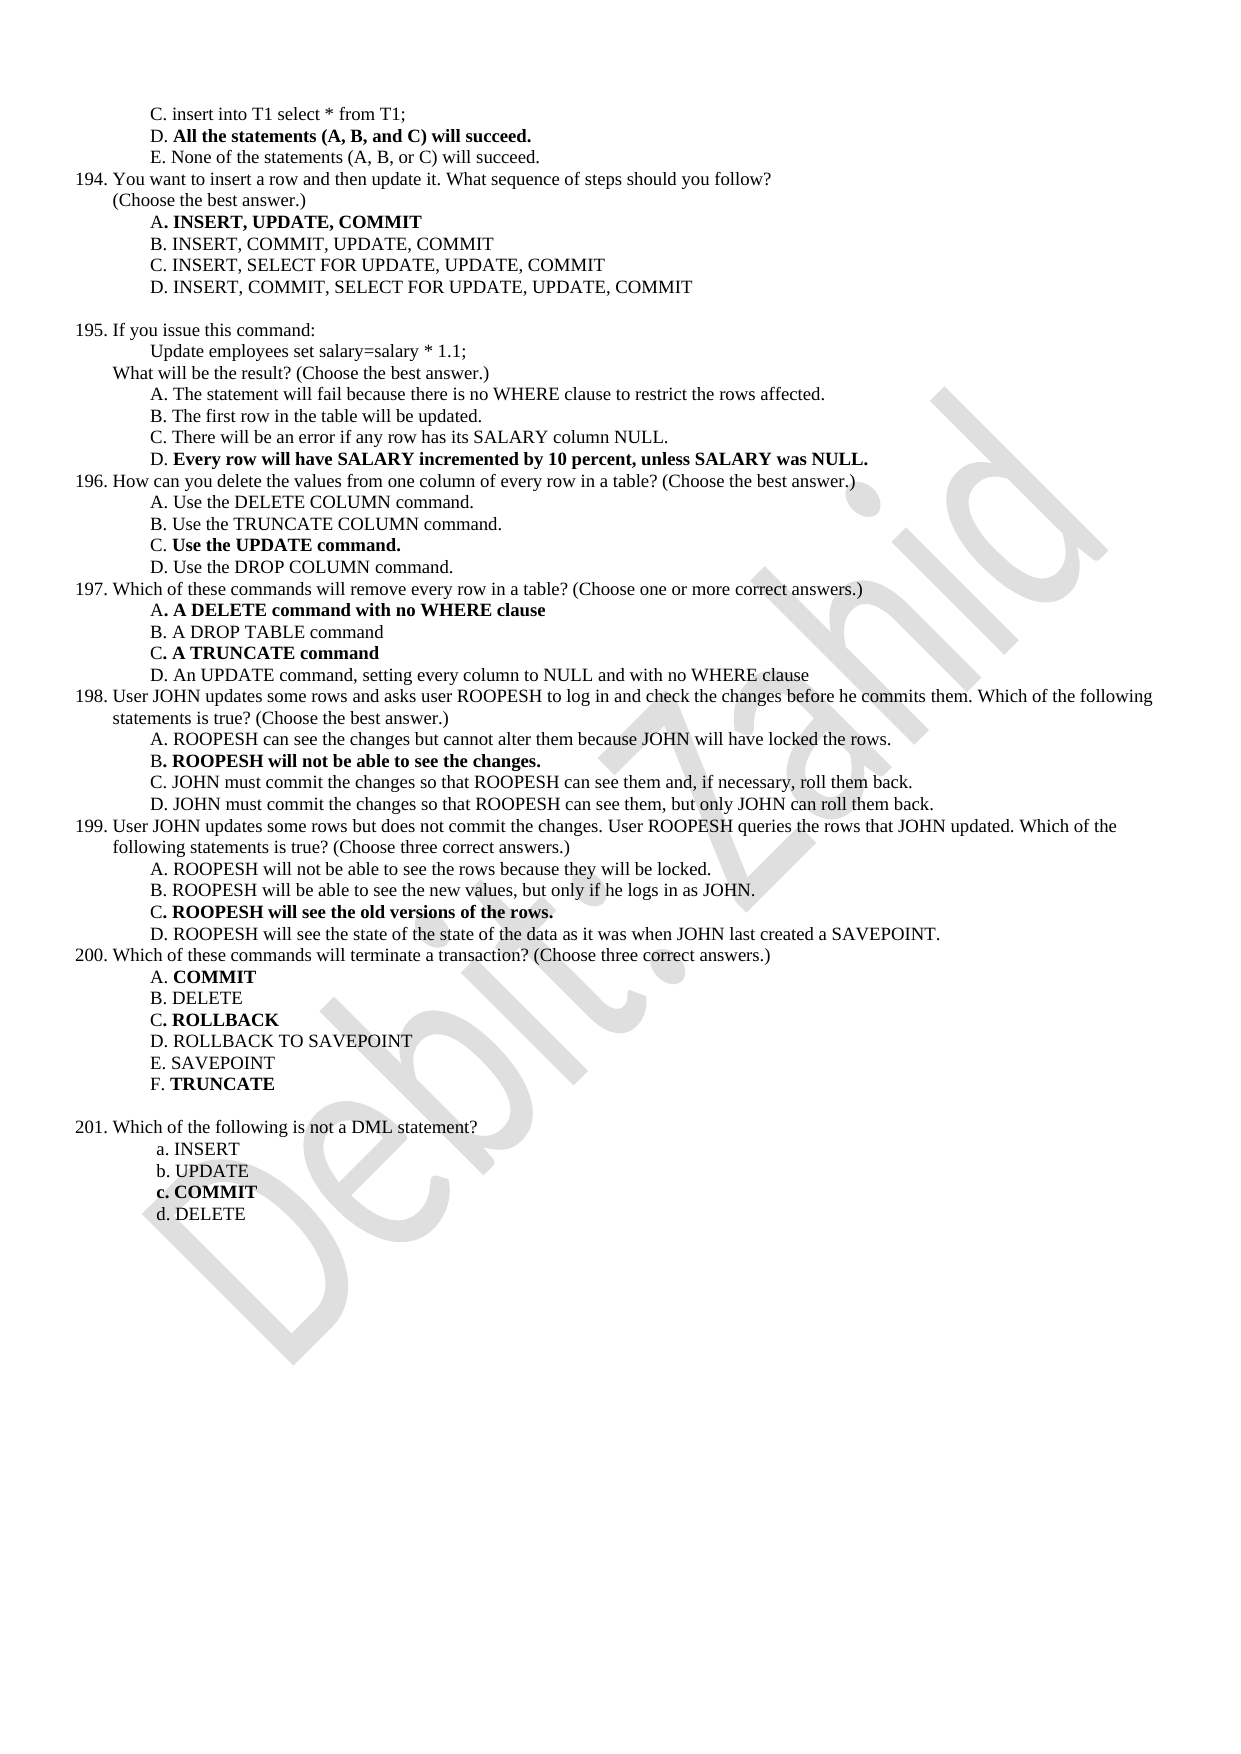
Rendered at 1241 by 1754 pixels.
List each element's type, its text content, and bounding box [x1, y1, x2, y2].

text E. None of the statements (A, B, or C) will succeed. [150, 146, 1165, 168]
text C. INSERT, SELECT FOR UPDATE, UPDATE, COMMIT [150, 254, 1165, 276]
list How can you delete the values from one column of every row in a table? (Choose the best answer.) [75, 469, 1165, 491]
text B. Use the TRUNCATE COLUMN command. [150, 513, 1165, 534]
text B. INSERT, COMMIT, UPDATE, COMMIT [150, 232, 1165, 254]
text A. ROOPESH can see the changes but cannot alter them because JOHN will have locked the rows. [150, 728, 1165, 750]
text D. JOHN must commit the changes so that ROOPESH can see them, but only JOHN can roll them back. [150, 793, 1165, 814]
list User JOHN updates some rows and asks user ROOPESH to log in and check the changes before he commits them. Which of the following statements is true? (Choose the best answer.) [75, 685, 1165, 728]
text A. A DELETE command with no WHERE clause [150, 599, 1165, 621]
text D. ROLLBACK TO SAVEPOINT [150, 1030, 1165, 1052]
text b. UPDATE [156, 1159, 1165, 1181]
list If you issue this command: [75, 319, 1165, 340]
text Update employees set salary=salary * 1.1; [112, 340, 1165, 362]
text A. ROOPESH will not be able to see the rows because they will be locked. [150, 858, 1165, 879]
text D. Use the DROP COLUMN command. [150, 556, 1165, 577]
text D. INSERT, COMMIT, SELECT FOR UPDATE, UPDATE, COMMIT [150, 276, 1165, 297]
text d. DELETE [156, 1203, 1165, 1224]
text What will be the result? (Choose the best answer.) [112, 362, 1165, 383]
text C. insert into T1 select * from T1; [150, 103, 1165, 124]
text B. The first row in the table will be updated. [150, 405, 1165, 426]
list Which of these commands will remove every row in a table? (Choose one or more correct answers.) [75, 577, 1165, 599]
text B. A DROP TABLE command [150, 621, 1165, 642]
text D. Every row will have SALARY incremented by 10 percent, unless SALARY was NULL. [150, 448, 1165, 469]
text A. The statement will fail because there is no WHERE clause to restrict the rows affected. [150, 383, 1165, 405]
text c. COMMIT [156, 1181, 1165, 1203]
text F. TRUNCATE [150, 1073, 1165, 1095]
list (Choose the best answer.) [112, 189, 1165, 211]
text D. An UPDATE command, setting every column to NULL and with no WHERE clause [150, 664, 1165, 685]
text D. All the statements (A, B, and C) will succeed. [150, 124, 1165, 146]
text C. ROOPESH will see the old versions of the rows. [150, 901, 1165, 922]
text E. SAVEPOINT [150, 1052, 1165, 1073]
list User JOHN updates some rows but does not commit the changes. User ROOPESH queries the rows that JOHN updated. Which of the following statements is true? (Choose three correct answers.) [75, 814, 1165, 858]
text B. DELETE [150, 987, 1165, 1009]
text B. ROOPESH will be able to see the new values, but only if he logs in as JOHN. [150, 879, 1165, 901]
text D. ROOPESH will see the state of the state of the data as it was when JOHN last created a SAVEPOINT. [150, 922, 1165, 944]
text C. ROLLBACK [150, 1009, 1165, 1030]
list Which of these commands will terminate a transaction? (Choose three correct answers.) [75, 944, 1165, 966]
text a. INSERT [156, 1138, 1165, 1159]
list You want to insert a row and then update it. What sequence of steps should you follow? [75, 168, 1165, 189]
text C. A TRUNCATE command [150, 642, 1165, 664]
list Which of the following is not a DML statement? [75, 1116, 1165, 1138]
text B. ROOPESH will not be able to see the changes. [150, 750, 1165, 771]
text C. JOHN must commit the changes so that ROOPESH can see them and, if necessary, roll them back. [150, 771, 1165, 793]
text A. COMMIT [150, 966, 1165, 987]
text A. Use the DELETE COLUMN command. [150, 491, 1165, 513]
text C. Use the UPDATE command. [150, 534, 1165, 556]
text C. There will be an error if any row has its SALARY column NULL. [150, 426, 1165, 448]
text A. INSERT, UPDATE, COMMIT [150, 211, 1165, 232]
